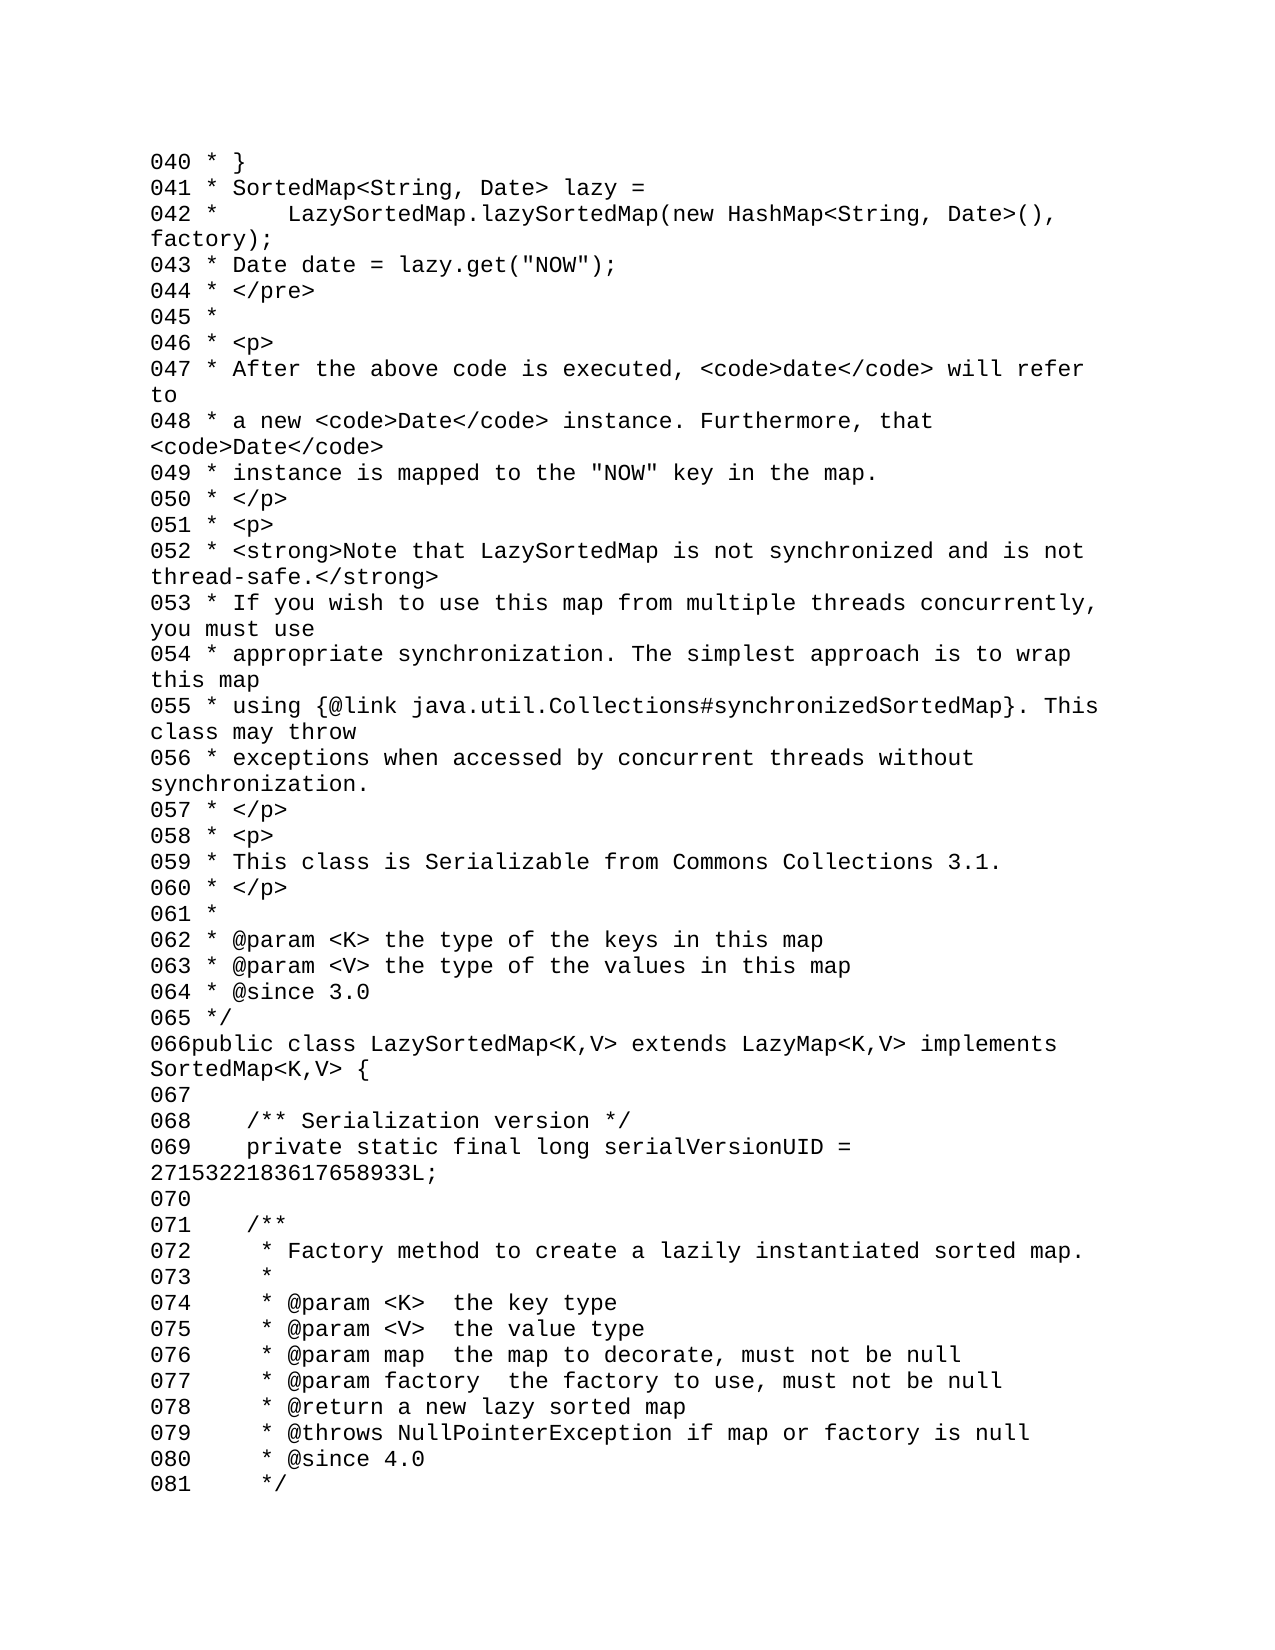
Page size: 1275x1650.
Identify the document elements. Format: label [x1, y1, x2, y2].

text [150, 150, 1125, 1499]
